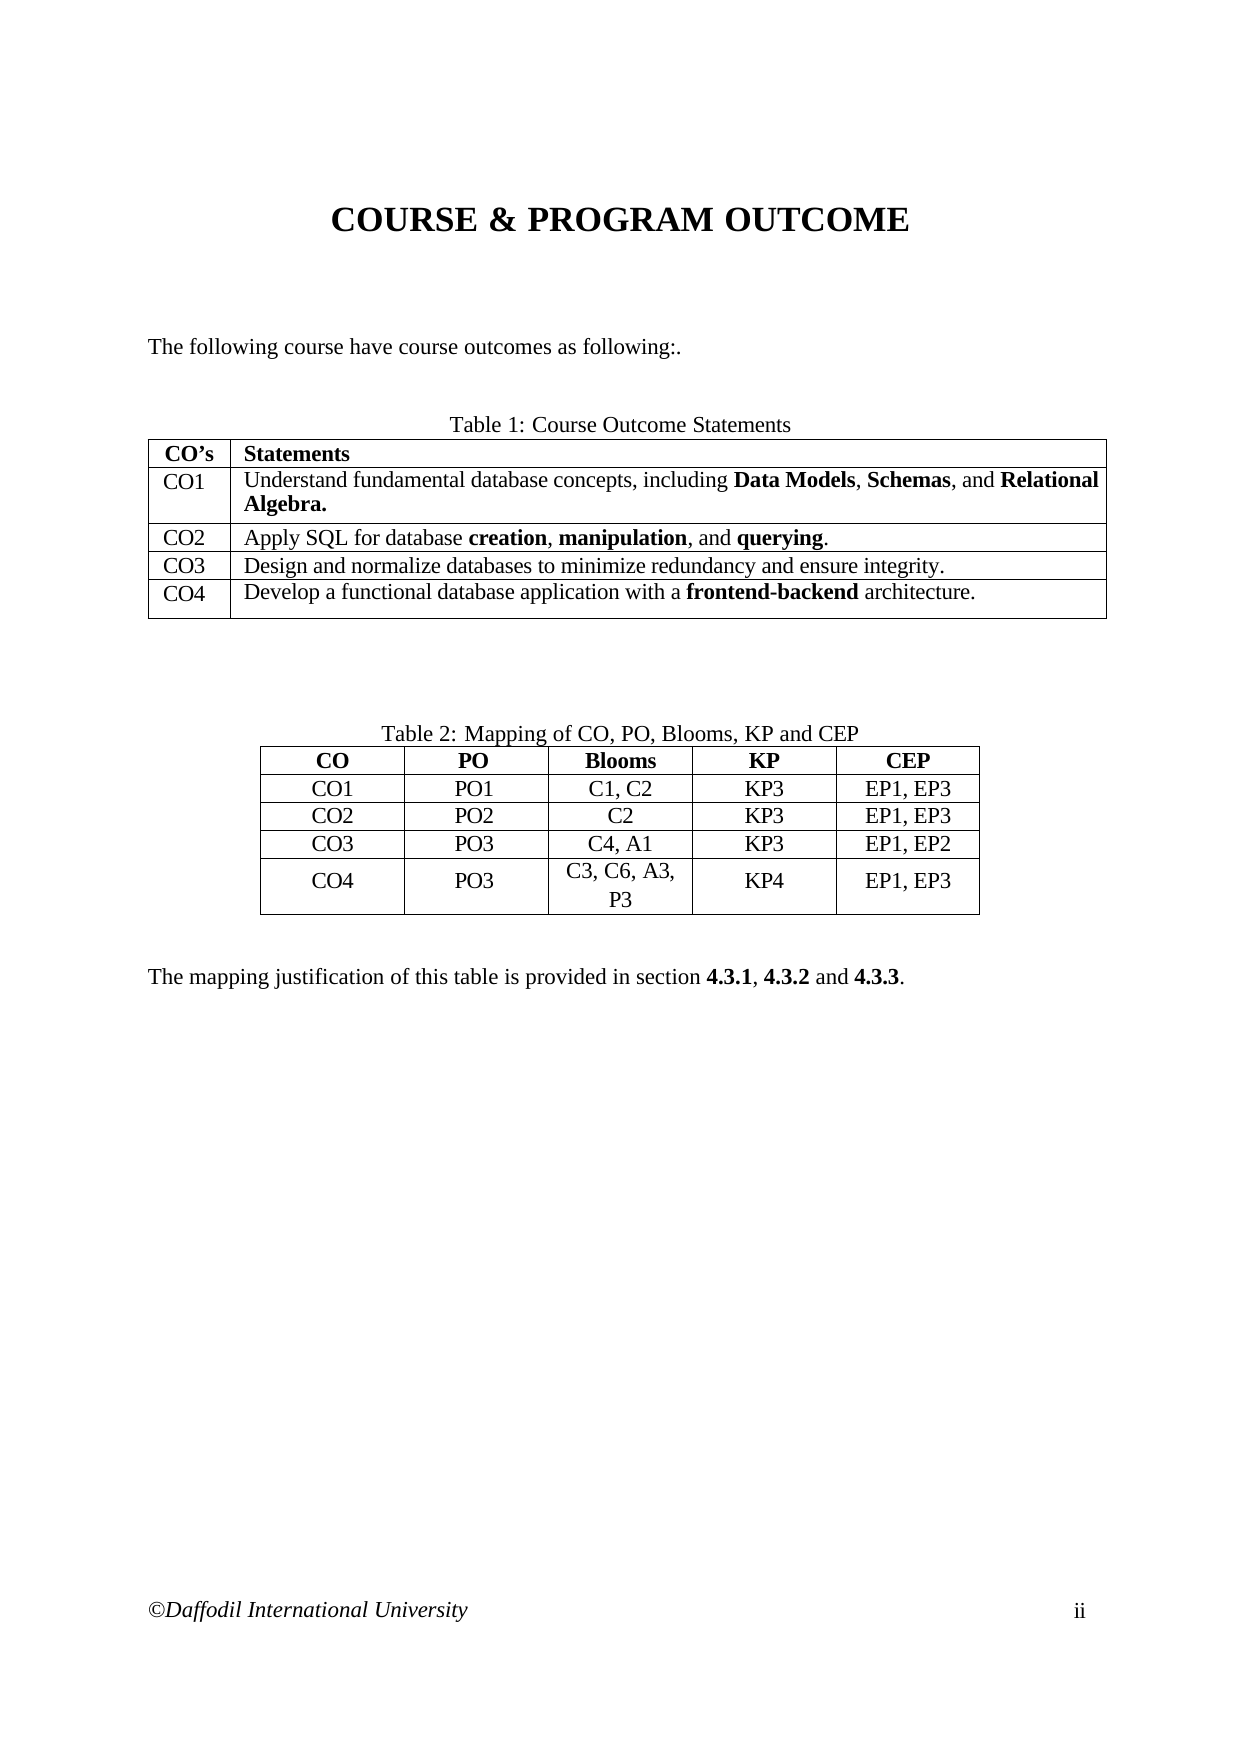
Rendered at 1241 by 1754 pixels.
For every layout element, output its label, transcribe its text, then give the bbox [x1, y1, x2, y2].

table_cell KP4 [693, 859, 836, 914]
table_cell Design and normalize databases to minimize redundancy and ensure integrity. [231, 552, 1106, 579]
table_cell C1, C2 [549, 775, 692, 802]
table_cell PO3 [405, 831, 548, 858]
table_cell CO3 [149, 552, 230, 579]
table_header CO [261, 747, 404, 774]
table_cell CO2 [261, 803, 404, 830]
table_cell PO2 [405, 803, 548, 830]
table_cell PO1 [405, 775, 548, 802]
text Table 2: Mapping of CO, PO, Blooms, KP and CEP [135, 720, 1105, 746]
table_cell Apply SQL for database creation, manipulation, and querying. [231, 524, 1106, 551]
table_cell EP1, EP2 [837, 831, 979, 858]
table_header CO’s [149, 440, 230, 467]
table_header PO [405, 747, 548, 774]
table_header KP [693, 747, 836, 774]
text The mapping justification of this table is provided in section 4.3.1, 4.3.2 and 4.3.3. [148, 963, 1146, 989]
table_cell CO3 [261, 831, 404, 858]
table_cell Understand fundamental database concepts, including Data Models, Schemas, and Relational Algebra. [231, 468, 1106, 523]
table_cell C2 [549, 803, 692, 830]
table_cell C3, C6, A3, P3 [549, 859, 692, 914]
text Table 1: Course Outcome Statements [135, 412, 1105, 438]
table_cell CO1 [261, 775, 404, 802]
table_cell PO3 [405, 859, 548, 914]
table_cell EP1, EP3 [837, 775, 979, 802]
table_cell KP3 [693, 775, 836, 802]
table_header CEP [837, 747, 979, 774]
table_cell EP1, EP3 [837, 803, 979, 830]
table_header Statements [231, 440, 1106, 467]
table_cell CO1 [149, 468, 230, 523]
table_cell Develop a functional database application with a frontend-backend architecture. [231, 580, 1106, 617]
table_cell EP1, EP3 [837, 859, 979, 914]
table_cell CO4 [149, 580, 230, 617]
table_cell CO2 [149, 524, 230, 551]
table_header Blooms [549, 747, 692, 774]
subtitle COURSE & PROGRAM OUTCOME [135, 196, 1105, 241]
table_cell KP3 [693, 803, 836, 830]
table_cell CO4 [261, 859, 404, 914]
text The following course have course outcomes as following:. [148, 333, 1146, 359]
table_cell KP3 [693, 831, 836, 858]
table_cell C4, A1 [549, 831, 692, 858]
